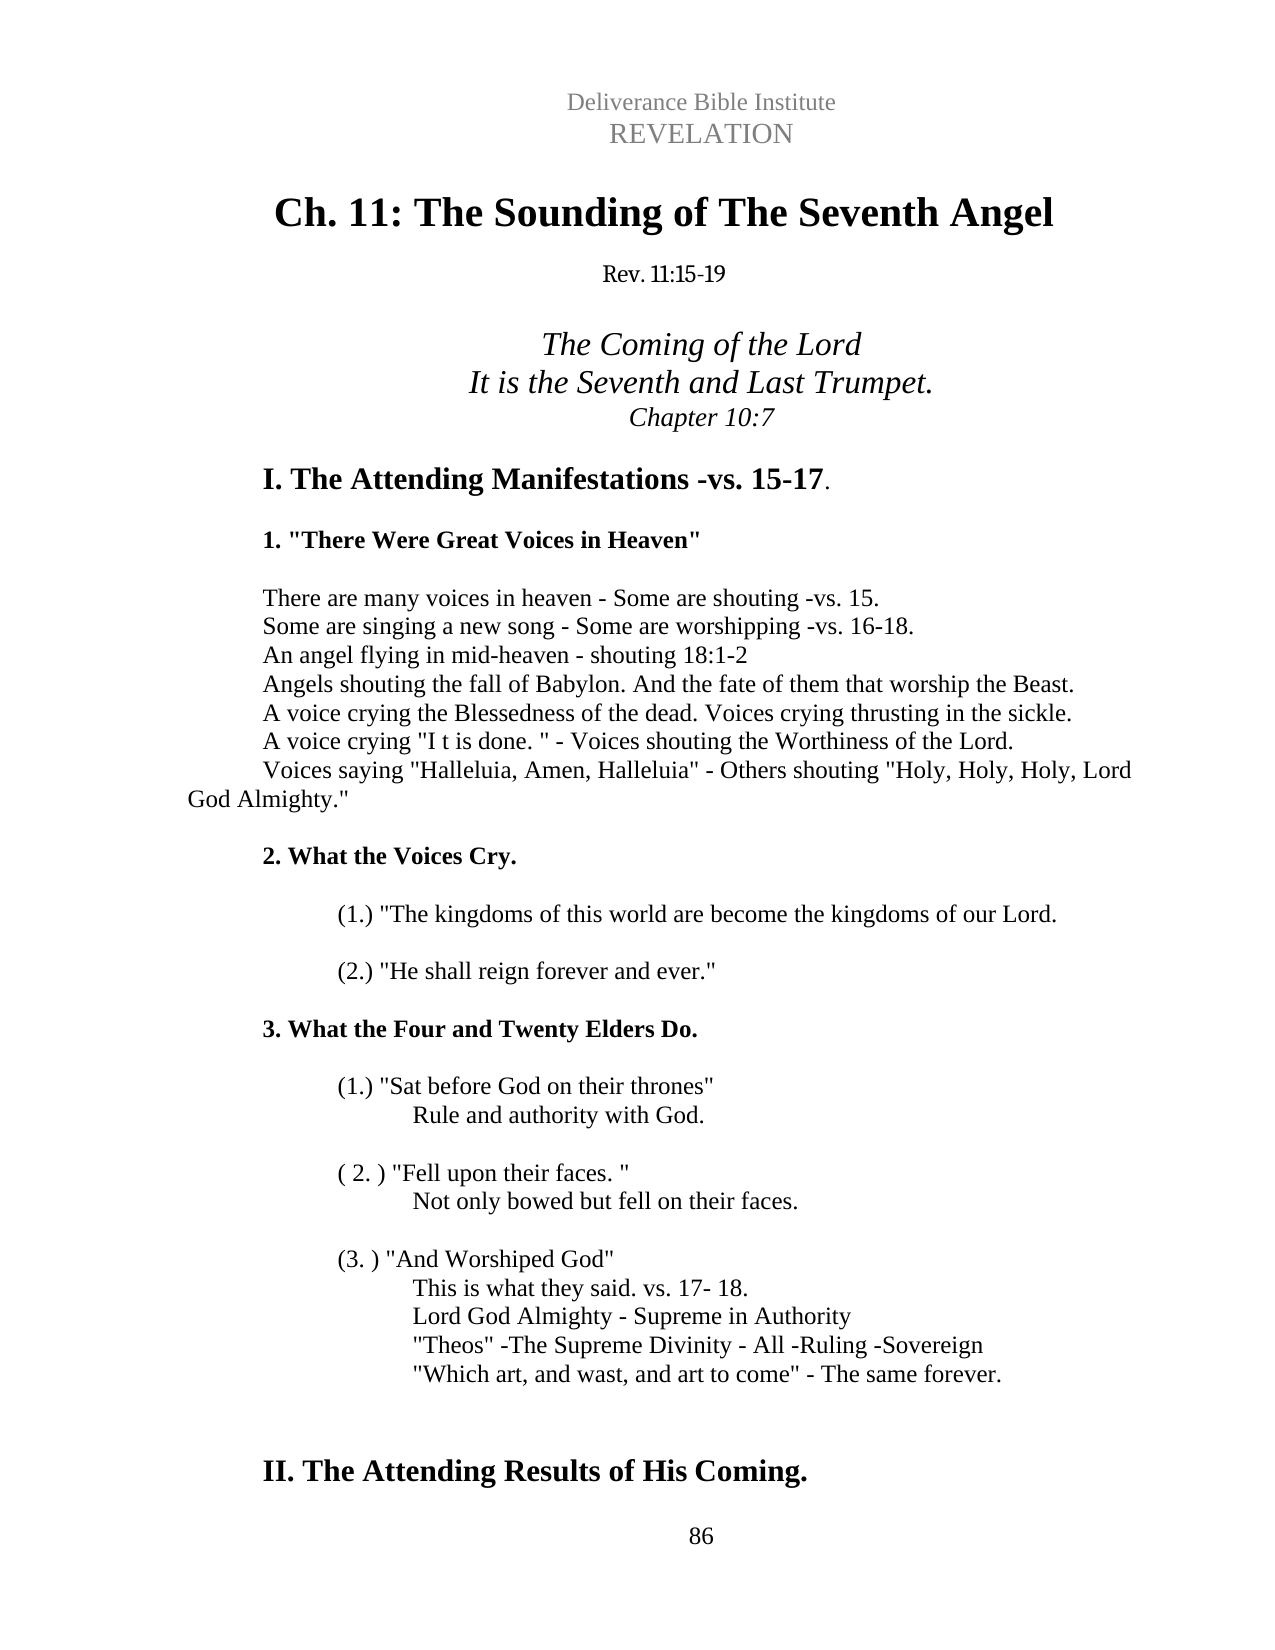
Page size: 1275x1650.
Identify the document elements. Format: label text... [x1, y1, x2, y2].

text A voice crying the Blessedness of the dead. Voices crying thrusting in the sickle. [187, 698, 1140, 726]
subtitle Rev. 11:15-19 [187, 260, 1140, 289]
text Voices saying "Halleluia, Amen, Halleluia" - Others shouting "Holy, Holy, Holy, Lord God Almighty." [187, 755, 1140, 813]
text (1.) "The kingdoms of this world are become the kingdoms of our Lord. [187, 899, 1140, 928]
text Chapter 10:7 [187, 401, 1140, 432]
text ( 2. ) "Fell upon their faces. " [187, 1158, 1140, 1186]
text (2.) "He shall reign forever and ever." [187, 956, 1140, 985]
text "Theos" -The Supreme Divinity - All -Ruling -Sovereign [187, 1330, 1140, 1359]
text 1. "There Were Great Voices in Heaven" [187, 525, 1140, 554]
text II. The Attending Results of His Coming. [187, 1452, 1140, 1488]
text Some are singing a new song - Some are worshipping -vs. 16-18. [187, 611, 1140, 640]
text The Coming of the Lord [187, 324, 1140, 362]
text I. The Attending Manifestations -vs. 15-17. [187, 461, 1140, 496]
text "Which art, and wast, and art to come" - The same forever. [187, 1359, 1140, 1388]
text 2. What the Voices Cry. [187, 841, 1140, 870]
text Not only bowed but fell on their faces. [187, 1186, 1140, 1215]
title Ch. 11: The Sounding of The Seventh Angel [187, 187, 1140, 235]
text There are many voices in heaven - Some are shouting -vs. 15. [187, 583, 1140, 611]
text It is the Seventh and Last Trumpet. [187, 362, 1140, 401]
text (1.) "Sat before God on their thrones" [187, 1071, 1140, 1100]
text Lord God Almighty - Supreme in Authority [187, 1301, 1140, 1330]
text This is what they said. vs. 17- 18. [187, 1273, 1140, 1301]
text Angels shouting the fall of Babylon. And the fate of them that worship the Beast. [187, 669, 1140, 698]
text A voice crying "I t is done. " - Voices shouting the Worthiness of the Lord. [187, 726, 1140, 755]
text (3. ) "And Worshiped God" [187, 1244, 1140, 1273]
text 3. What the Four and Twenty Elders Do. [187, 1014, 1140, 1043]
text An angel flying in mid-heaven - shouting 18:1-2 [187, 640, 1140, 669]
text Rule and authority with God. [187, 1100, 1140, 1129]
